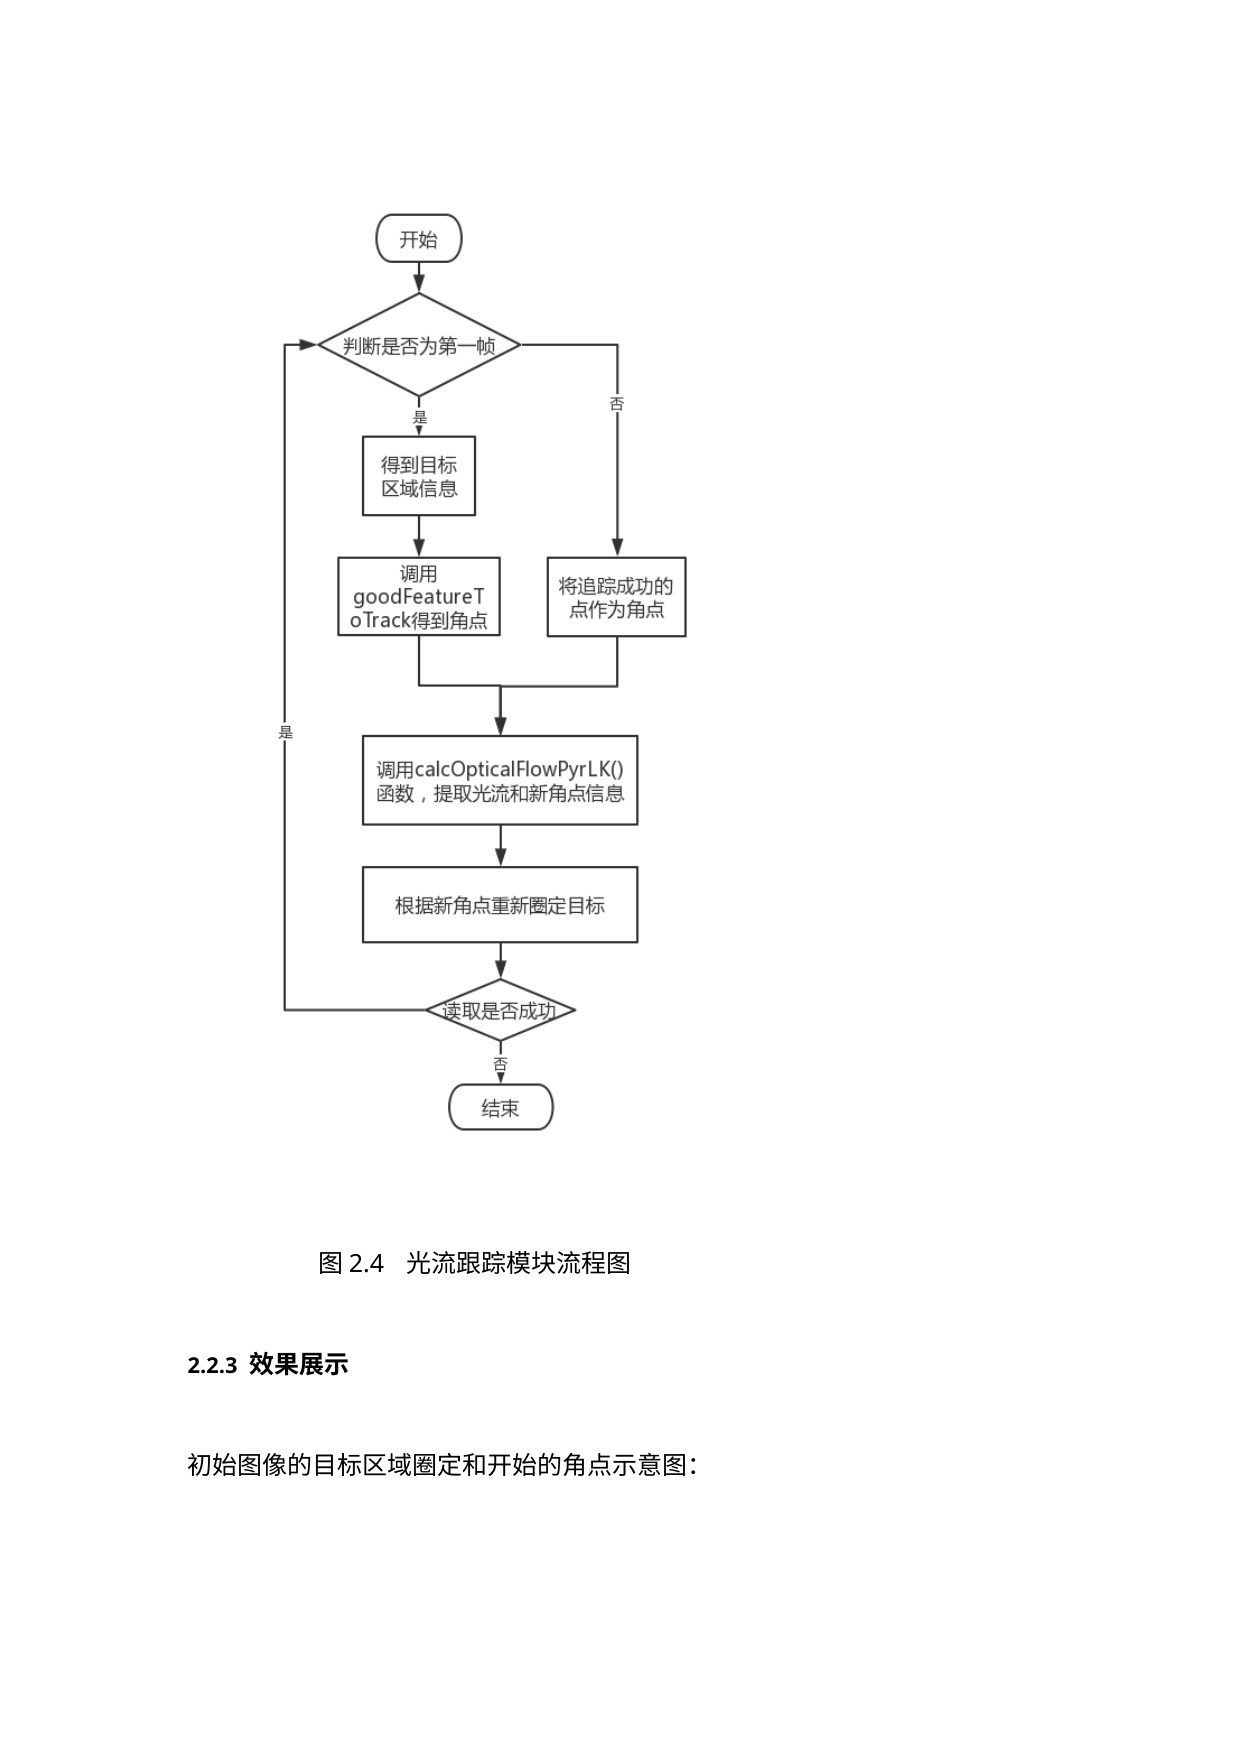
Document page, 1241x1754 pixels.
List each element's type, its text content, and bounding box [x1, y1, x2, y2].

text 初始图像的目标区域圈定和开始的角点示意图： [187, 1431, 1053, 1496]
text 2.2.3 效果展示 [187, 1330, 1053, 1395]
list 图2.4 光流跟踪模块流程图 [275, 1229, 1053, 1294]
picture [231, 162, 755, 1199]
